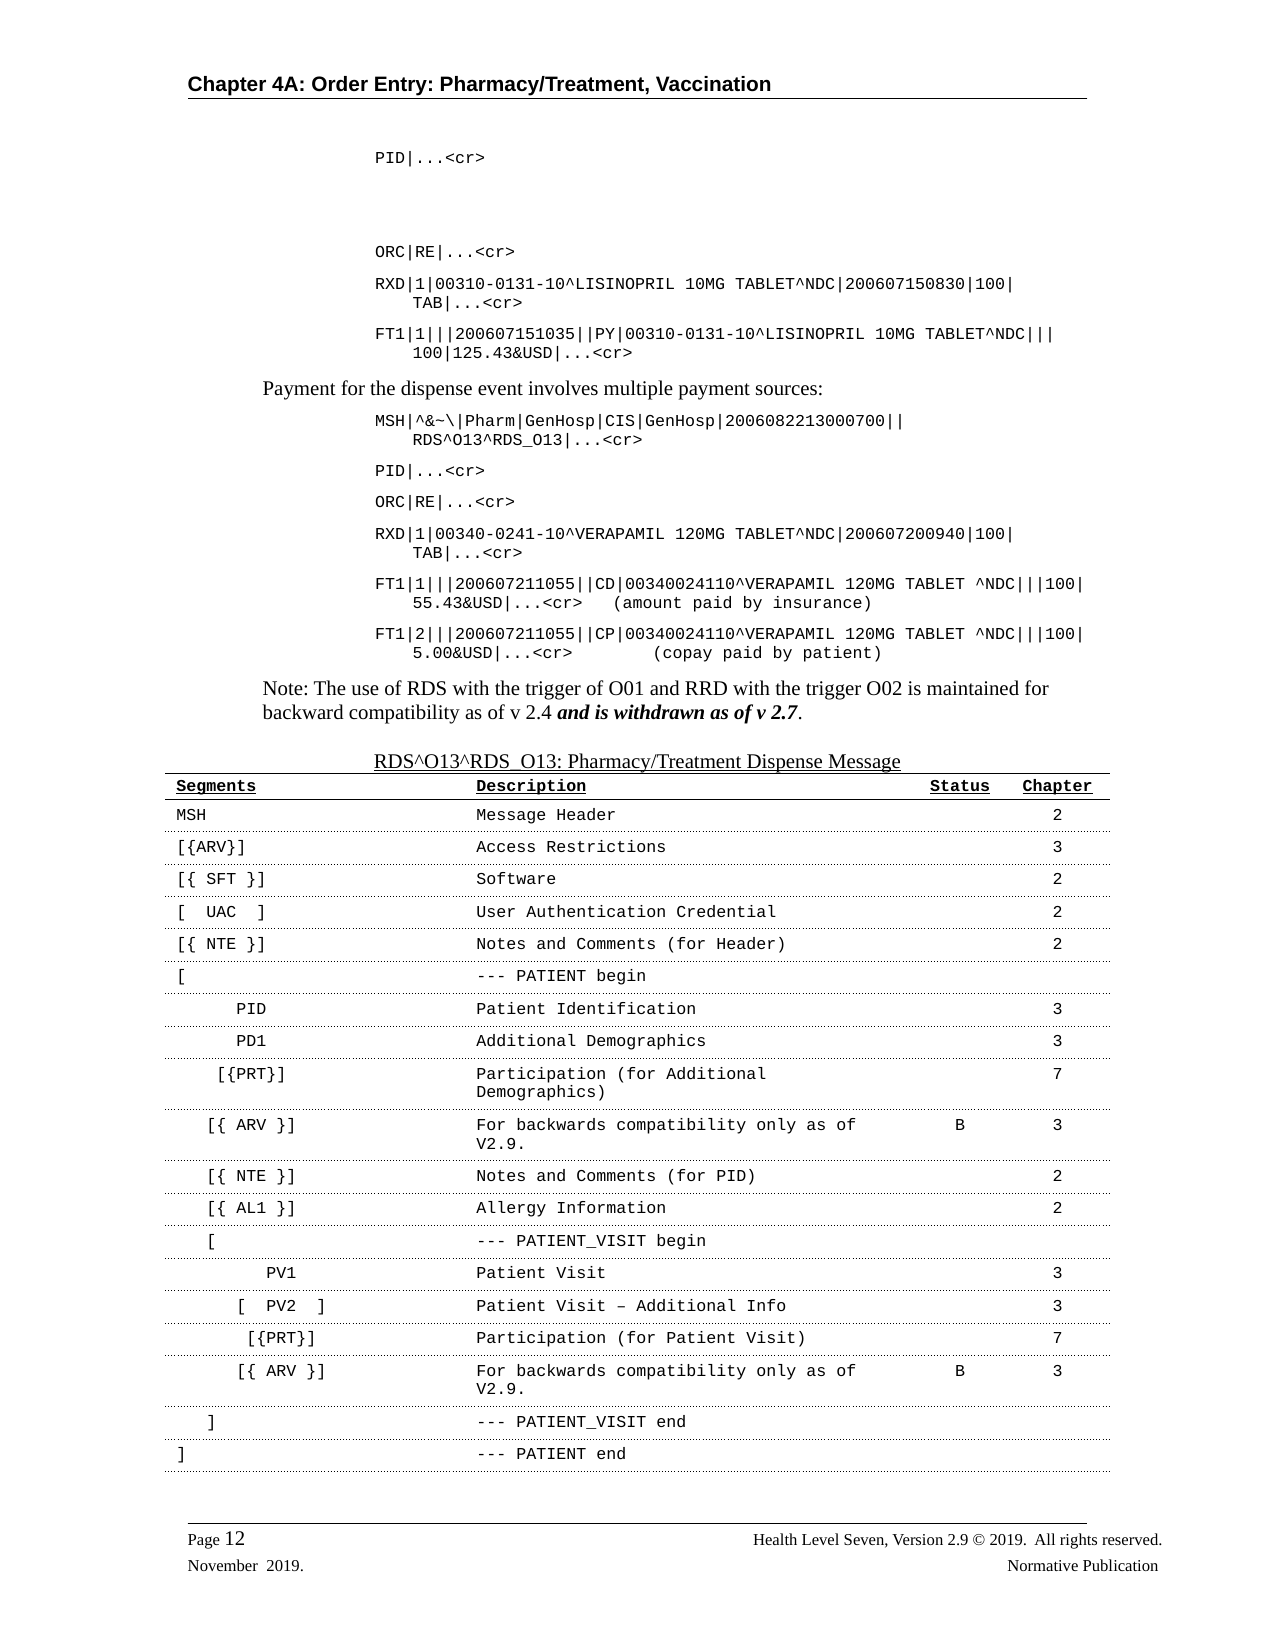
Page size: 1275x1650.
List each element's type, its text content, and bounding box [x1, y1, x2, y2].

table_cell [ [165, 961, 465, 993]
table_cell [915, 1026, 1005, 1058]
table_cell Additional Demographics [465, 1026, 915, 1058]
table_cell --- PATIENT begin [465, 961, 915, 993]
text PID|...<cr> [375, 150, 1087, 169]
table_cell [{PRT}] [165, 1323, 465, 1355]
table_cell 3 [1005, 993, 1110, 1026]
table_cell [915, 800, 1005, 831]
table_cell 3 [1005, 1109, 1110, 1160]
table_cell [915, 896, 1005, 928]
table_cell [915, 1193, 1005, 1225]
table_cell [1005, 1439, 1110, 1471]
table_header Status [915, 774, 1005, 799]
table_cell 2 [1005, 928, 1110, 961]
table_cell [ PV2 ] [165, 1290, 465, 1322]
table_cell [915, 961, 1005, 993]
table_cell [915, 1439, 1005, 1471]
table_cell Participation (for Patient Visit) [465, 1323, 915, 1355]
text PID|...<cr> [375, 463, 1087, 481]
table_cell [{ ARV }] [165, 1109, 465, 1160]
table_header Segments [165, 774, 465, 799]
table_cell [ UAC ] [165, 896, 465, 928]
table_cell 7 [1005, 1323, 1110, 1355]
table_cell [915, 831, 1005, 863]
table_cell Notes and Comments (for Header) [465, 928, 915, 961]
table_cell 7 [1005, 1058, 1110, 1109]
table_cell MSH [165, 800, 465, 831]
table_cell --- PATIENT end [465, 1439, 915, 1471]
table_cell Allergy Information [465, 1193, 915, 1225]
table_header Description [465, 774, 915, 799]
table_cell [{ SFT }] [165, 864, 465, 896]
table_cell [1005, 1406, 1110, 1438]
table_cell [{ARV}] [165, 831, 465, 863]
table_cell Message Header [465, 800, 915, 831]
table_cell Software [465, 864, 915, 896]
text RXD|1|00310-0131-10^LISINOPRIL 10MG TABLET^NDC|200607150830|100|TAB|...<cr> [375, 275, 1087, 313]
text Payment for the dispense event involves multiple payment sources: [262, 376, 1087, 400]
text FT1|1|||200607151035||PY|00310-0131-10^LISINOPRIL 10MG TABLET^NDC|||100|125.43&USD|...<cr> [375, 326, 1087, 363]
table_cell [915, 1290, 1005, 1322]
table_cell 2 [1005, 1160, 1110, 1193]
table_cell [{ AL1 }] [165, 1193, 465, 1225]
table_cell --- PATIENT_VISIT end [465, 1406, 915, 1438]
text FT1|1|||200607211055||CD|00340024110^VERAPAMIL 120MG TABLET ^NDC|||100|55.43&USD|...<cr> (amount paid by insurance) [375, 576, 1087, 613]
table_cell [915, 1225, 1005, 1258]
table_cell [1005, 1225, 1110, 1258]
table_cell [915, 928, 1005, 961]
table_cell Access Restrictions [465, 831, 915, 863]
table_cell PV1 [165, 1258, 465, 1290]
table_cell B [915, 1355, 1005, 1406]
text MSH|^&~\|Pharm|GenHosp|CIS|GenHosp|2006082213000700||RDS^O13^RDS_O13|...<cr> [375, 412, 1087, 450]
table_cell For backwards compatibility only as of V2.9. [465, 1355, 915, 1406]
text Note: The use of RDS with the trigger of O01 and RRD with the trigger O02 is maintained for backward compatibility as of v 2.4 and is withdrawn as of v 2.7. [262, 676, 1087, 724]
table_cell [915, 864, 1005, 896]
table_cell Patient Visit – Additional Info [465, 1290, 915, 1322]
table_cell Notes and Comments (for PID) [465, 1160, 915, 1193]
table_header Chapter [1005, 774, 1110, 799]
table_cell 3 [1005, 831, 1110, 863]
table_cell PD1 [165, 1026, 465, 1058]
table_cell B [915, 1109, 1005, 1160]
text RDS^O13^RDS_O13: Pharmacy/Treatment Dispense Message [187, 749, 1087, 773]
table_cell 3 [1005, 1290, 1110, 1322]
table_cell 3 [1005, 1355, 1110, 1406]
text ORC|RE|...<cr> [375, 244, 1087, 263]
table_cell [915, 1160, 1005, 1193]
table_cell For backwards compatibility only as of V2.9. [465, 1109, 915, 1160]
table_cell User Authentication Credential [465, 896, 915, 928]
table_cell ] [165, 1406, 465, 1438]
table_cell --- PATIENT_VISIT begin [465, 1225, 915, 1258]
table_cell [1005, 961, 1110, 993]
table_cell [ [165, 1225, 465, 1258]
text FT1|2|||200607211055||CP|00340024110^VERAPAMIL 120MG TABLET ^NDC|||100|5.00&USD|...<cr> (copay paid by patient) [375, 626, 1087, 663]
table_cell Participation (for Additional Demographics) [465, 1058, 915, 1109]
table_cell [{ ARV }] [165, 1355, 465, 1406]
table_cell 2 [1005, 1193, 1110, 1225]
table_cell [915, 993, 1005, 1026]
table_cell ] [165, 1439, 465, 1471]
table_cell 2 [1005, 800, 1110, 831]
table_cell PID [165, 993, 465, 1026]
text RXD|1|00340-0241-10^VERAPAMIL 120MG TABLET^NDC|200607200940|100|TAB|...<cr> [375, 525, 1087, 563]
table_cell [915, 1258, 1005, 1290]
table_cell Patient Identification [465, 993, 915, 1026]
table_cell [{ NTE }] [165, 1160, 465, 1193]
table_cell 2 [1005, 864, 1110, 896]
text ORC|RE|...<cr> [375, 494, 1087, 513]
table_cell 3 [1005, 1258, 1110, 1290]
table_cell [{ NTE }] [165, 928, 465, 961]
table_cell [{PRT}] [165, 1058, 465, 1109]
table_cell 2 [1005, 896, 1110, 928]
table_cell Patient Visit [465, 1258, 915, 1290]
table_cell 3 [1005, 1026, 1110, 1058]
table_cell [915, 1323, 1005, 1355]
table_cell [915, 1406, 1005, 1438]
table_cell [915, 1058, 1005, 1109]
